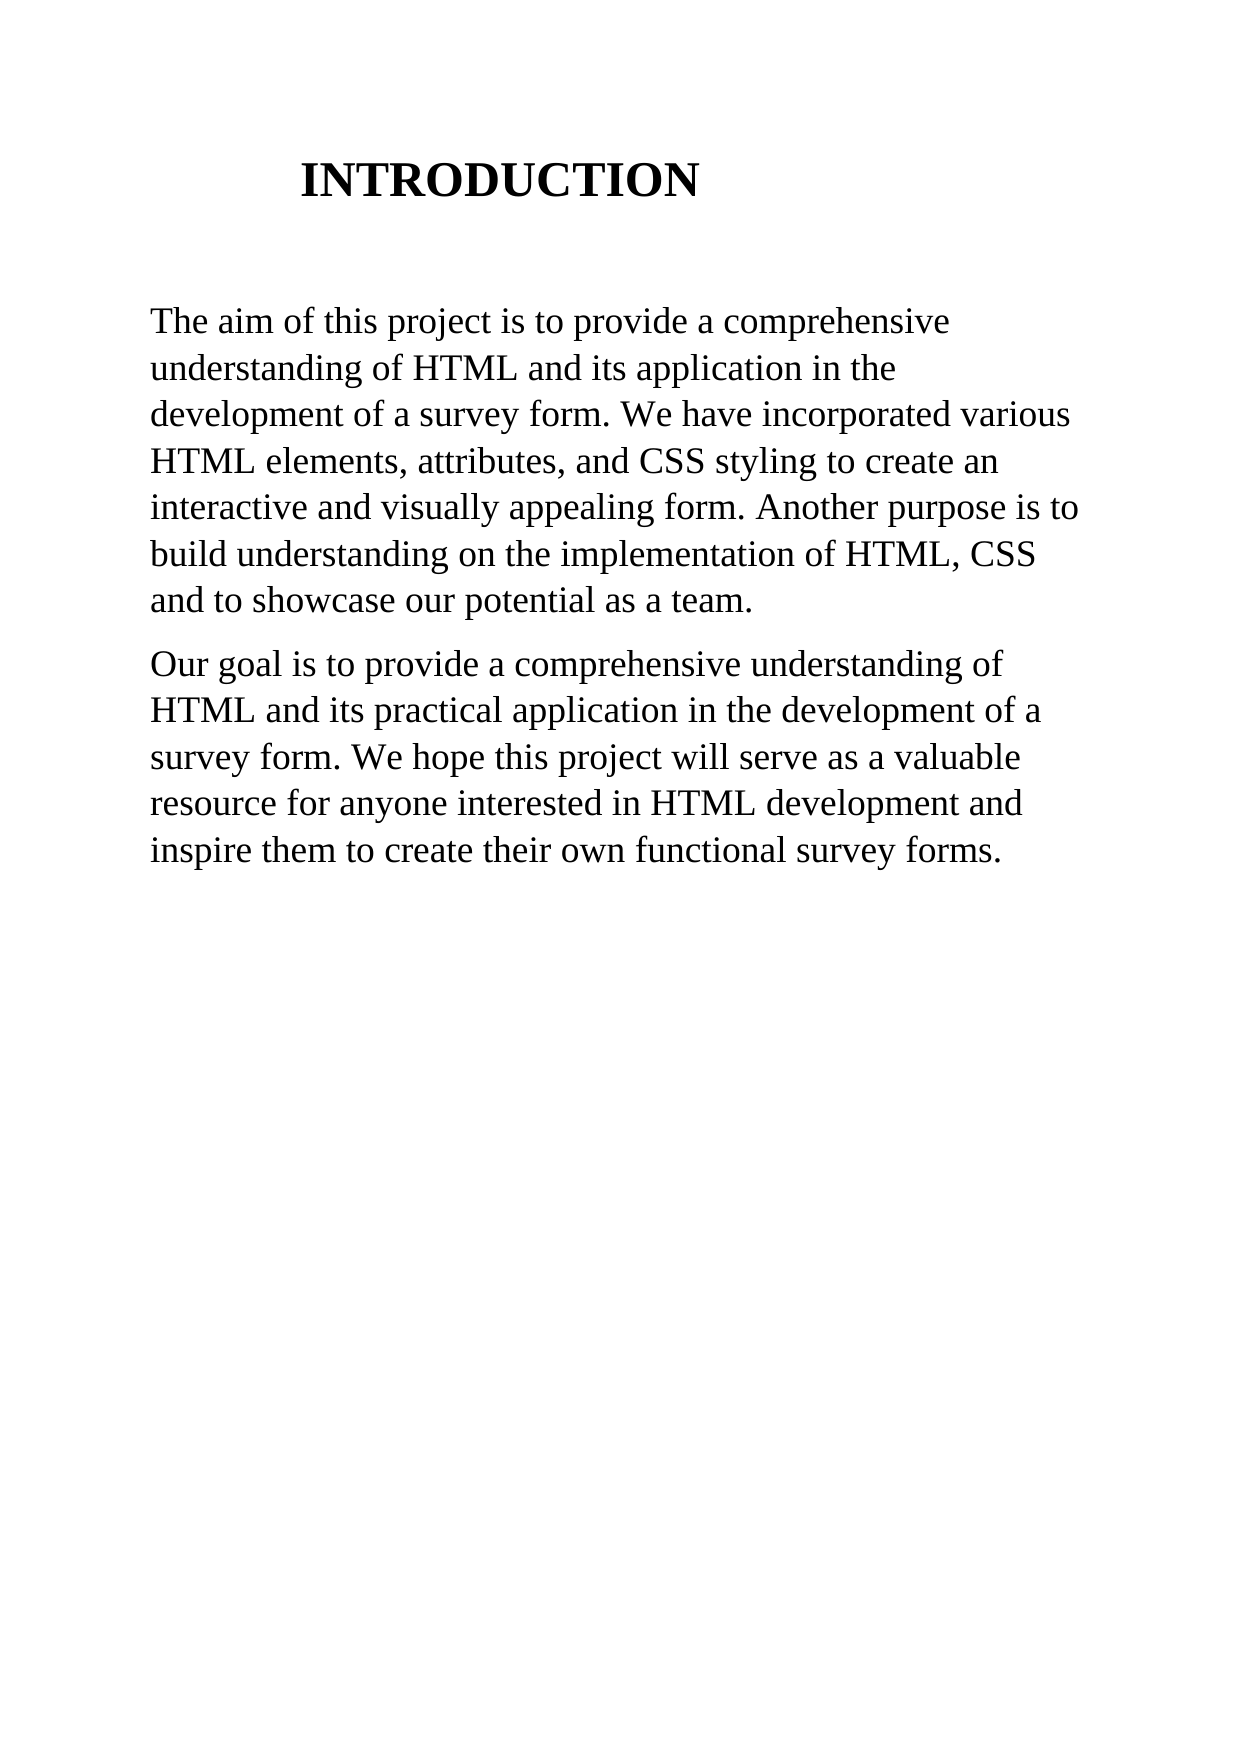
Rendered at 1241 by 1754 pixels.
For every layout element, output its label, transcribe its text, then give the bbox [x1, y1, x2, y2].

text INTRODUCTION [150, 150, 1090, 207]
text The aim of this project is to provide a comprehensive understanding of HTML and its application in the development of a survey form. We have incorporated various HTML elements, attributes, and CSS styling to create an interactive and visually appealing form. Another purpose is to build understanding on the implementation of HTML, CSS and to showcase our potential as a team. [150, 298, 1090, 621]
text Our goal is to provide a comprehensive understanding of HTML and its practical application in the development of a survey form. We hope this project will serve as a valuable resource for anyone interested in HTML development and inspire them to create their own functional survey forms. [150, 641, 1090, 870]
